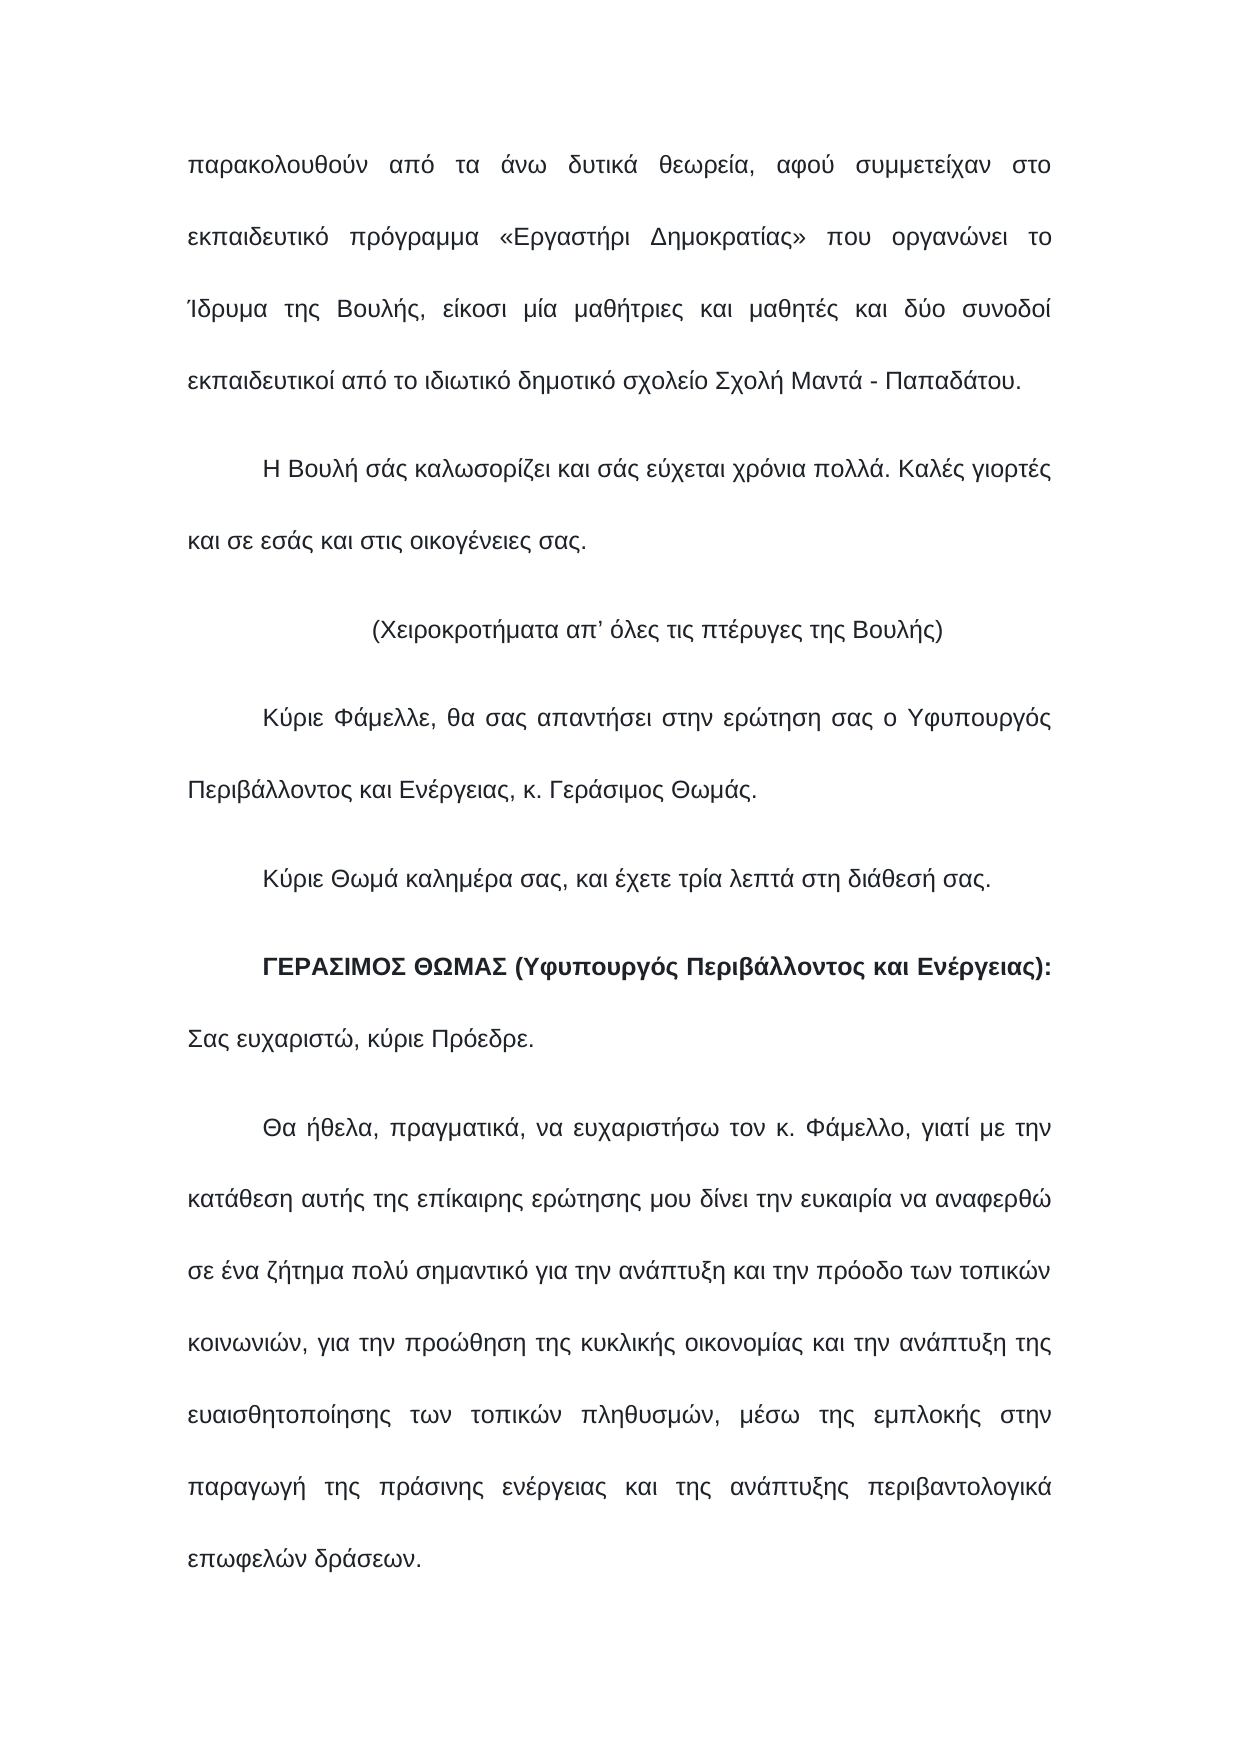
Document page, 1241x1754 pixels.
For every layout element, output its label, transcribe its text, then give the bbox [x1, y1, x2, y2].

text Κύριε Φάμελλε, θα σας απαντήσει στην ερώτηση σας ο Υφυπουργός Περιβάλλοντος και Ενέργειας, κ. Γεράσιμος Θωμάς. [187, 703, 1053, 804]
text (Χειροκροτήματα απ’ όλες τις πτέρυγες της Βουλής) [187, 614, 1053, 643]
text Θα ήθελα, πραγματικά, να ευχαριστήσω τον κ. Φάμελλο, γιατί με την κατάθεση αυτής της επίκαιρης ερώτησης μου δίνει την ευκαιρία να αναφερθώ σε ένα ζήτημα πολύ σημαντικό για την ανάπτυξη και την πρόοδο των τοπικών κοινωνιών, για την προώθηση της κυκλικής οικονομίας και την ανάπτυξη της ευαισθητοποίησης των τοπικών πληθυσμών, μέσω της εμπλοκής στην παραγωγή της πράσινης ενέργειας και της ανάπτυξης περιβαντολογικά επωφελών δράσεων. [187, 1112, 1053, 1572]
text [187, 150, 1053, 394]
text Κύριε Θωμά καλημέρα σας, και έχετε τρία λεπτά στη διάθεσή σας. [187, 863, 1053, 892]
text ΓΕΡΑΣΙΜΟΣ ΘΩΜΑΣ (Υφυπουργός Περιβάλλοντος και Ενέργειας): Σας ευχαριστώ, κύριε Πρόεδρε. [187, 952, 1053, 1053]
text Η Βουλή σάς καλωσορίζει και σάς εύχεται χρόνια πολλά. Καλές γιορτές και σε εσάς και στις οικογένειες σας. [187, 454, 1053, 555]
